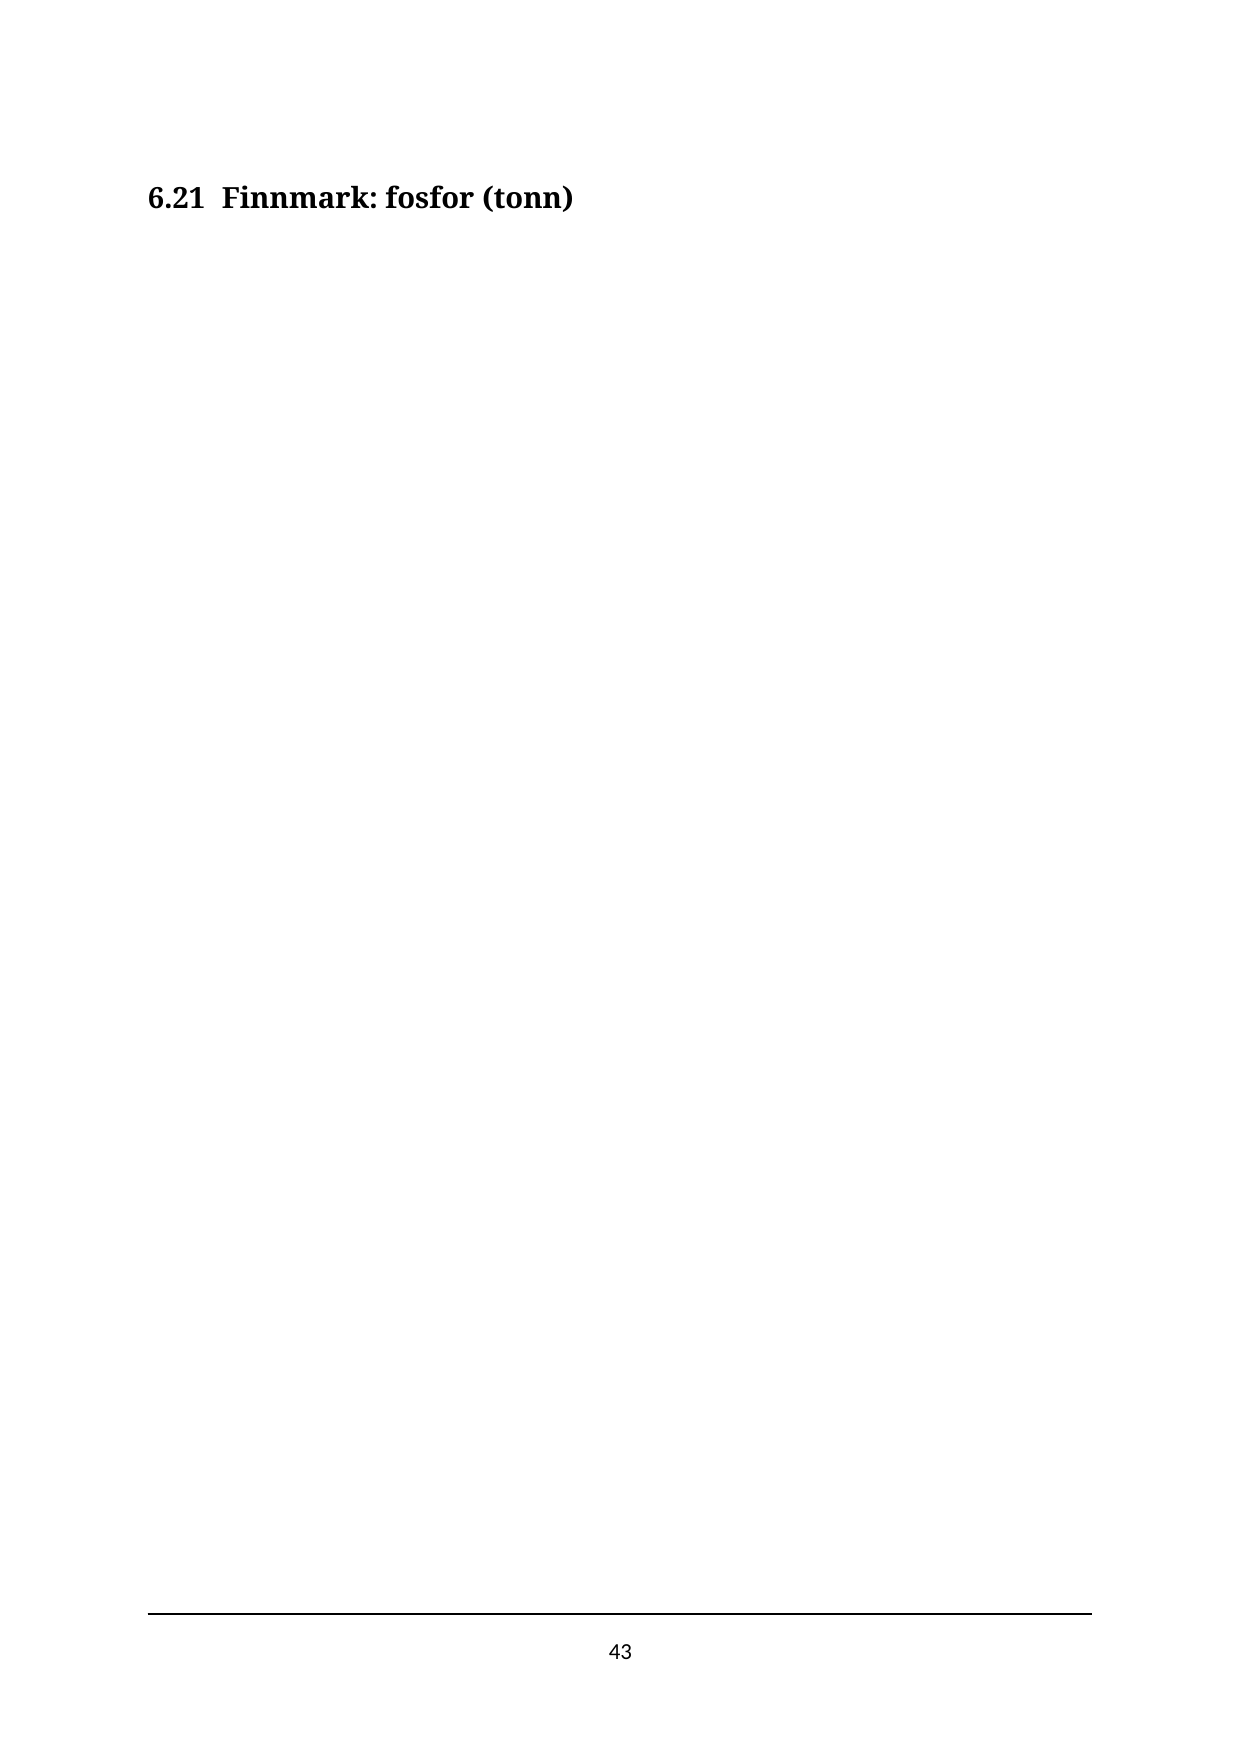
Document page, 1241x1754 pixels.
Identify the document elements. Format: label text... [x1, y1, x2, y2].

subtitle Finnmark: fosfor (tonn) [148, 177, 1092, 217]
